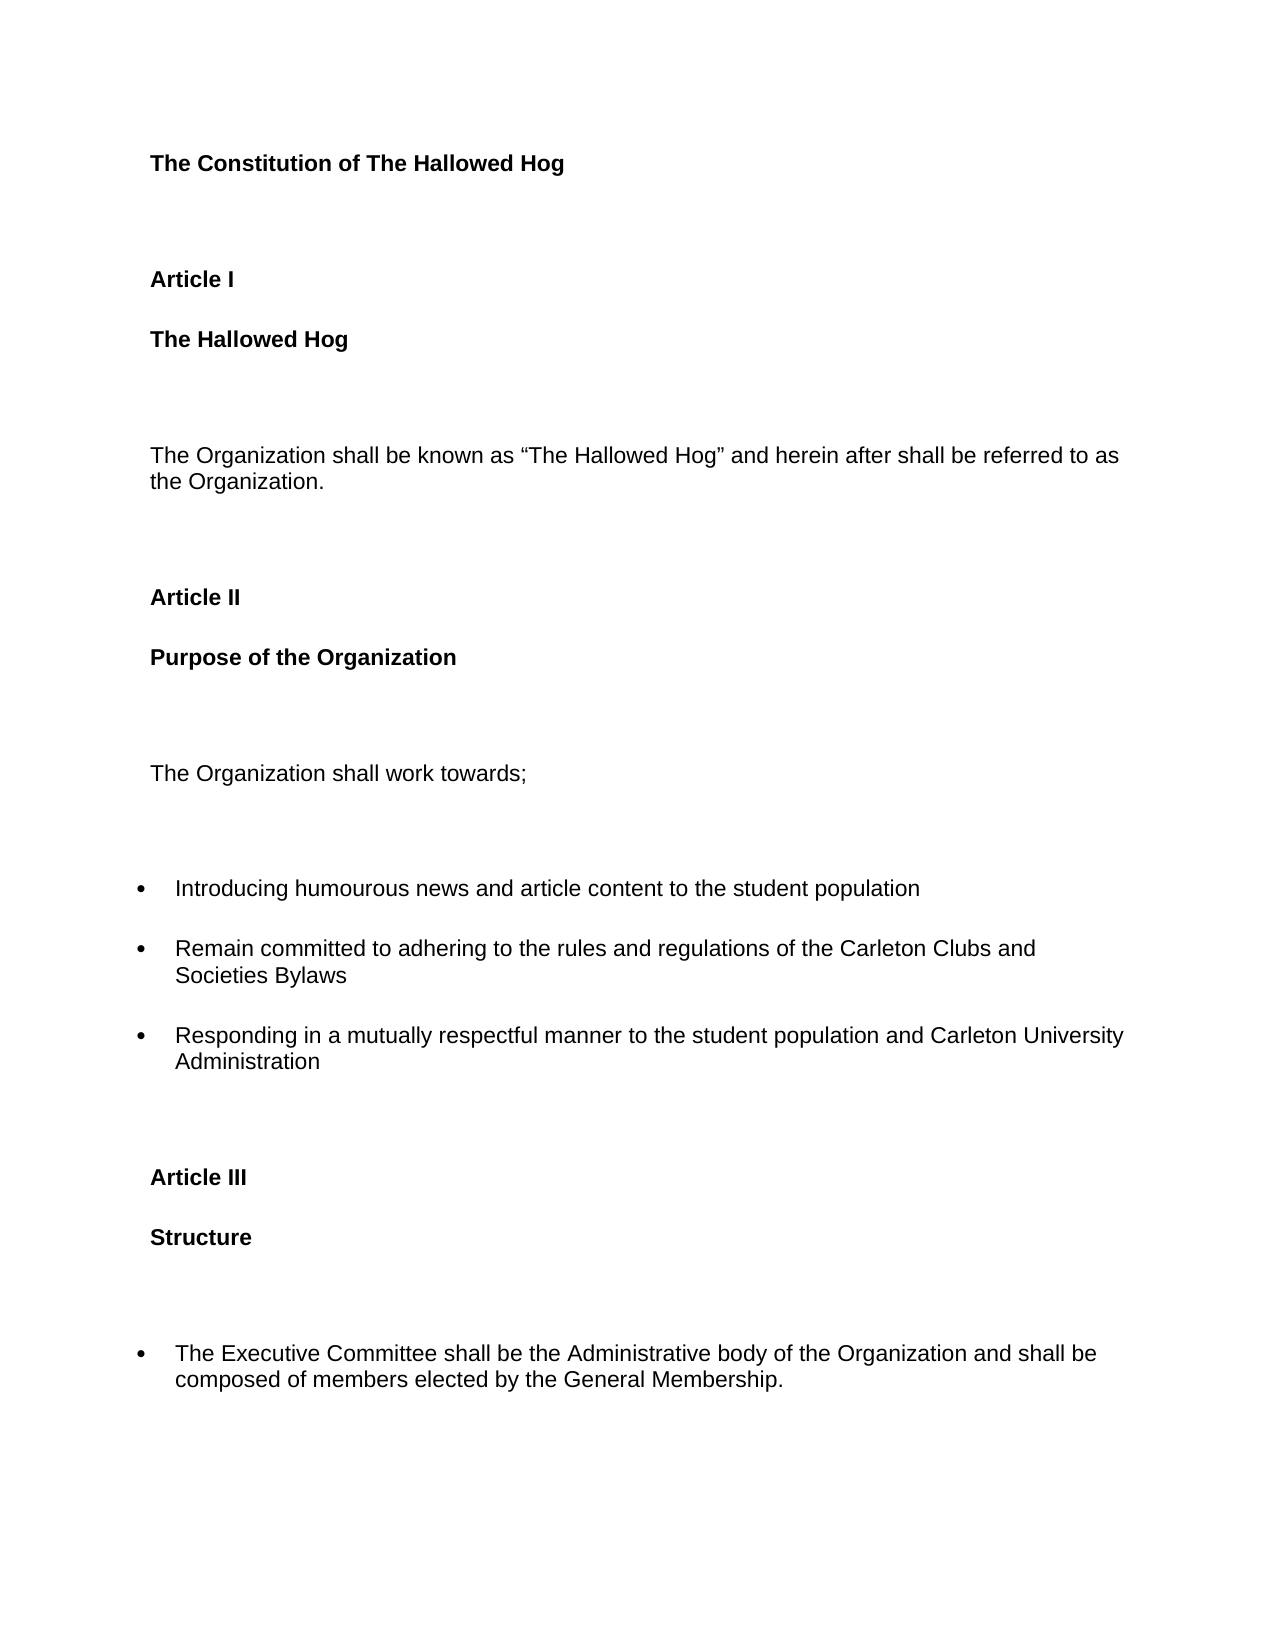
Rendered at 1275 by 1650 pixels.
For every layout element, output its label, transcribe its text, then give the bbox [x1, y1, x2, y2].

list Remain committed to adhering to the rules and regulations of the Carleton Clubs and Societies Bylaws [137, 935, 1125, 988]
text Structure [150, 1224, 1125, 1250]
list Responding in a mutually respectful manner to the student population and Carleton University Administration [137, 1022, 1125, 1074]
text The Organization shall be known as “The Hallowed Hog” and herein after shall be referred to as the Organization. [150, 442, 1125, 494]
text The Organization shall work towards; [150, 759, 1125, 786]
text Article I [150, 266, 1125, 292]
text Article II [150, 584, 1125, 610]
text The Hallowed Hog [150, 326, 1125, 352]
list Introducing humourous news and article content to the student population [137, 875, 1125, 902]
list The Executive Committee shall be the Administrative body of the Organization and shall be composed of members elected by the General Membership. [137, 1340, 1125, 1392]
text Purpose of the Organization [150, 644, 1125, 670]
text Article III [150, 1164, 1125, 1190]
text The Constitution of The Hallowed Hog [150, 150, 1125, 176]
